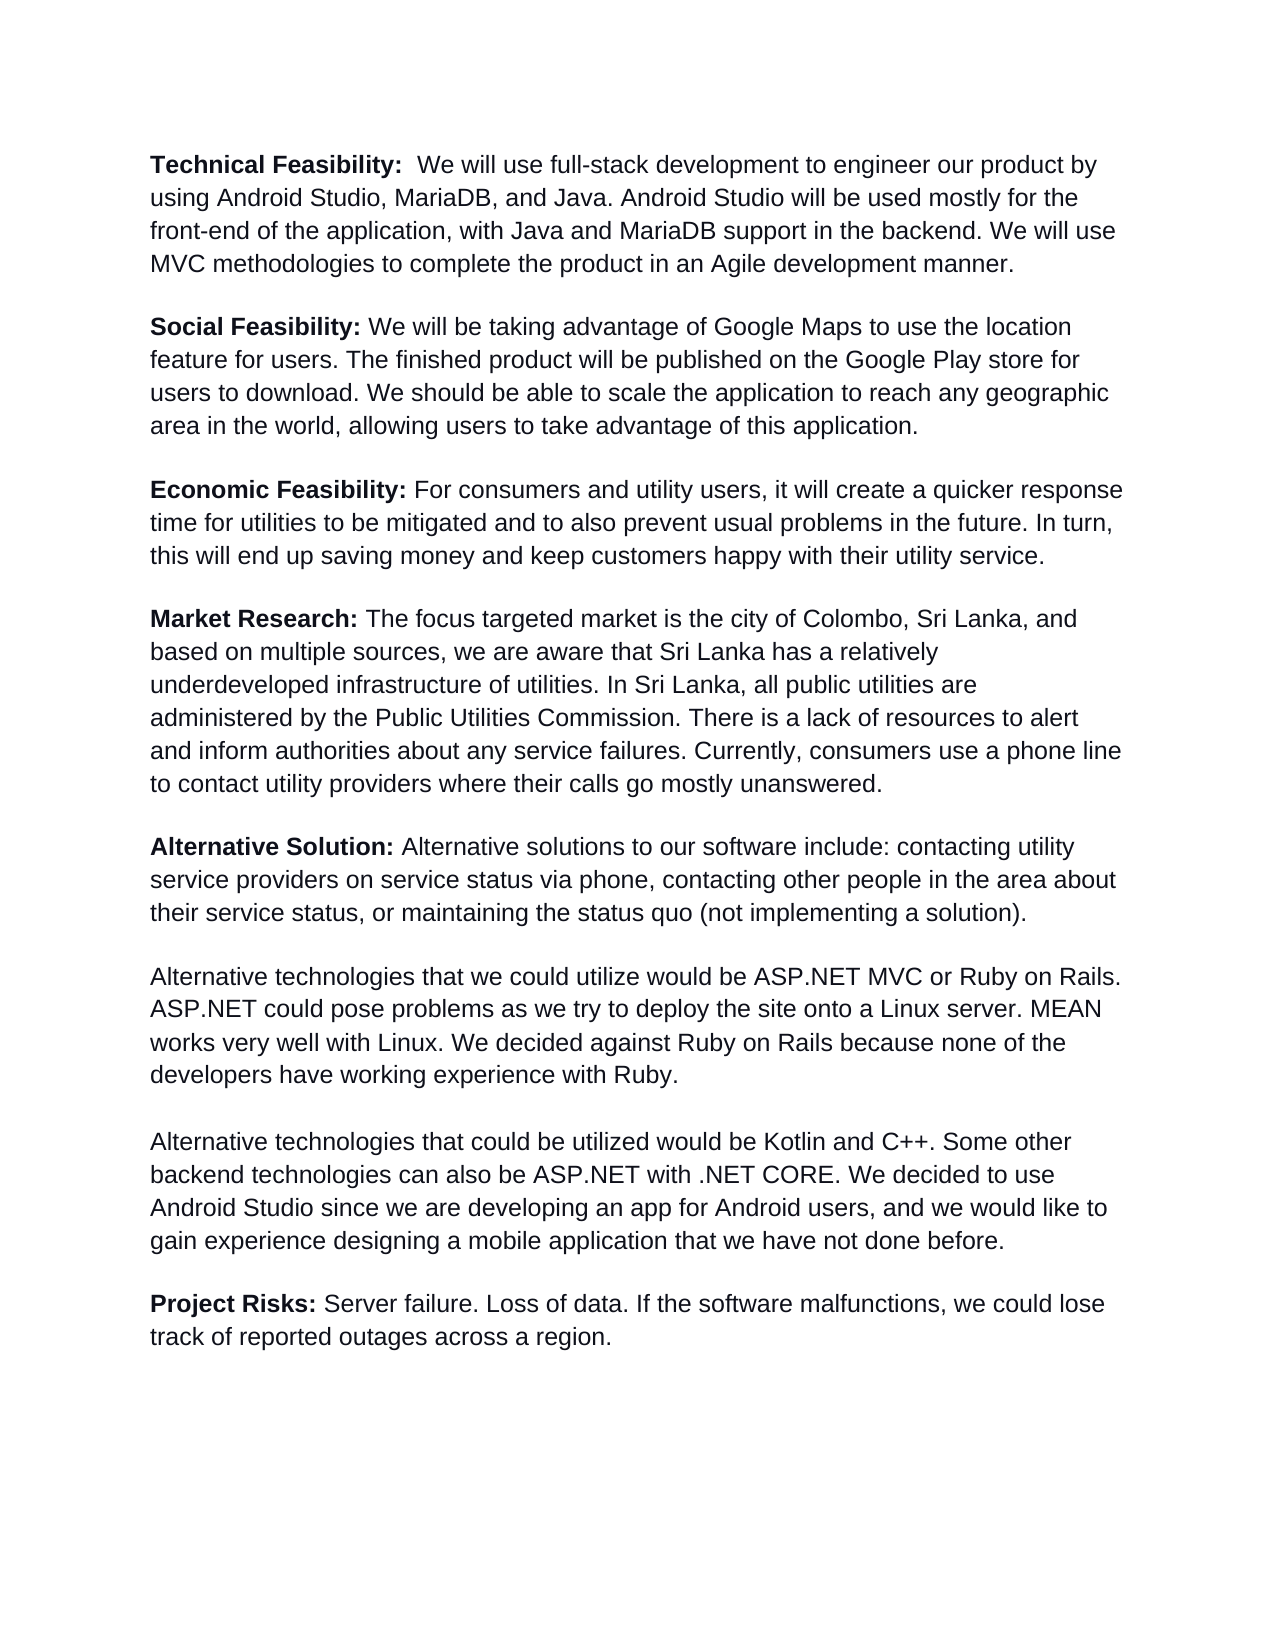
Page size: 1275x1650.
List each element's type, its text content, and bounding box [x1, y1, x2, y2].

text Alternative Solution: Alternative solutions to our software include: contacting utility service providers on service status via phone, contacting other people in the area about their service status, or maintaining the status quo (not implementing a solution). [150, 832, 1125, 927]
text Project Risks: Server failure. Loss of data. If the software malfunctions, we could lose track of reported outages across a region. [150, 1289, 1125, 1351]
text Social Feasibility: We will be taking advantage of Google Maps to use the location feature for users. The finished product will be published on the Google Play store for users to download. We should be able to scale the application to reach any geographic area in the world, allowing users to take advantage of this application. [150, 312, 1125, 440]
text Technical Feasibility: We will use full-stack development to engineer our product by using Android Studio, MariaDB, and Java. Android Studio will be used mostly for the front-end of the application, with Java and MariaDB support in the backend. We will use MVC methodologies to complete the product in an Agile development manner. [150, 150, 1125, 278]
text Market Research: The focus targeted market is the city of Colombo, Sri Lanka, and based on multiple sources, we are aware that Sri Lanka has a relatively underdeveloped infrastructure of utilities. In Sri Lanka, all public utilities are administered by the Public Utilities Commission. There is a lack of resources to alert and inform authorities about any service failures. Currently, consumers use a phone line to contact utility providers where their calls go mostly unanswered. [150, 604, 1125, 798]
text Economic Feasibility: For consumers and utility users, it will create a quicker response time for utilities to be mitigated and to also prevent usual problems in the future. In turn, this will end up saving money and keep customers happy with their utility service. [150, 474, 1125, 569]
text Alternative technologies that we could utilize would be ASP.NET MVC or Ruby on Rails. ASP.NET could pose problems as we try to deploy the site onto a Linux server. MEAN works very well with Linux. We decided against Ruby on Rails because none of the developers have working experience with Ruby. [150, 961, 1125, 1089]
text Alternative technologies that could be utilized would be Kotlin and C++. Some other backend technologies can also be ASP.NET with .NET CORE. We decided to use Android Studio since we are developing an app for Android users, and we would like to gain experience designing a mobile application that we have not done before. [150, 1127, 1125, 1254]
